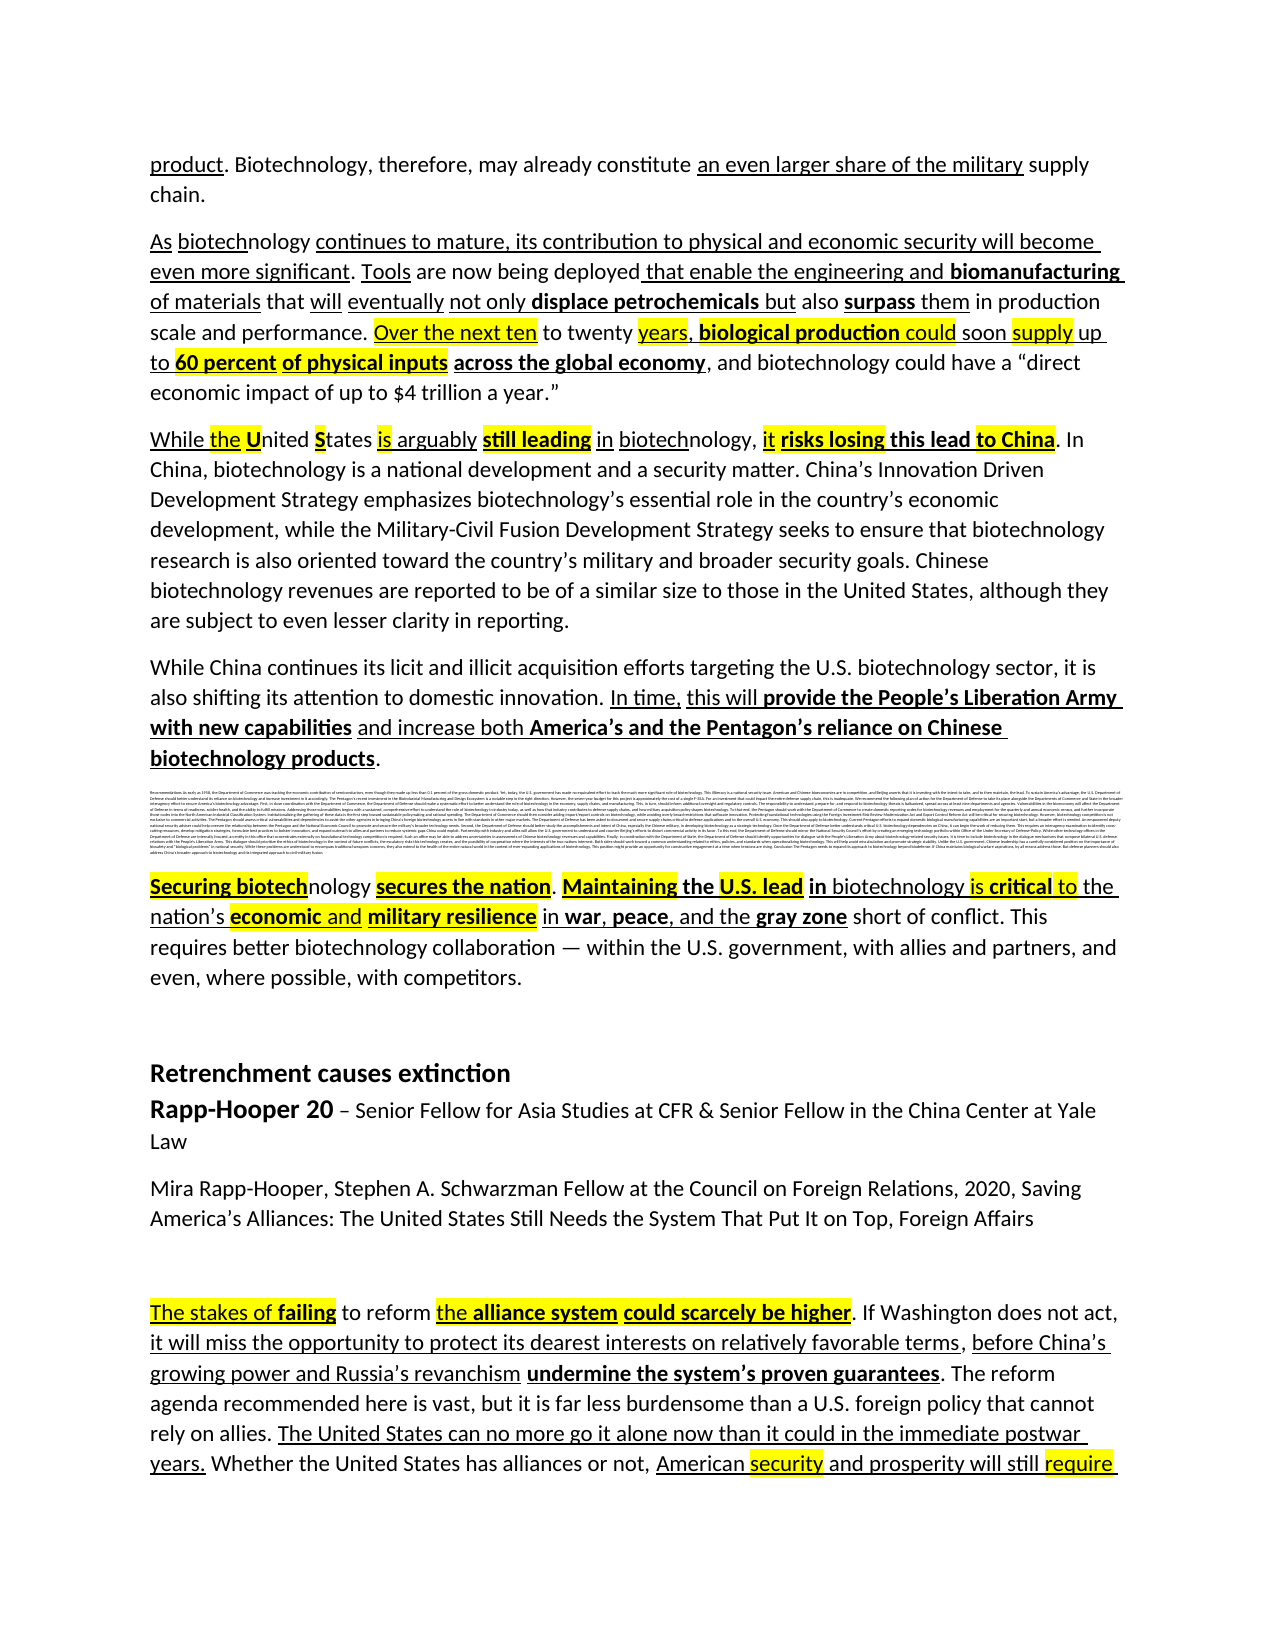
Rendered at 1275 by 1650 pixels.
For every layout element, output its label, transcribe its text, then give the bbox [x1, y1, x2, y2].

text Rapp-Hooper 20 – Senior Fellow for Asia Studies at CFR & Senior Fellow in the China Center at Yale Law [150, 1092, 1125, 1156]
text While China continues its licit and illicit acquisition efforts targeting the U.S. biotechnology sector, it is also shifting its attention to domestic innovation. In time, this will provide the People’s Liberation Army with new capabilities and increase both America’s and the Pentagon’s reliance on Chinese biotechnology products. [150, 653, 1125, 772]
subtitle Retrenchment causes extinction [150, 1057, 1125, 1090]
text While the United States is arguably still leading in biotechnology, it risks losing this lead to China. In China, biotechnology is a national development and a security matter. China’s Innovation Driven Development Strategy emphasizes biotechnology’s essential role in the country’s economic development, while the Military-Civil Fusion Development Strategy seeks to ensure that biotechnology research is also oriented toward the country’s military and broader security goals. Chinese biotechnology revenues are reported to be of a similar size to those in the United States, although they are subject to even lesser clarity in reporting. [150, 425, 1125, 634]
text Mira Rapp-Hooper, Stephen A. Schwarzman Fellow at the Council on Foreign Relations, 2020, Saving America’s Alliances: The United States Still Needs the System That Put It on Top, Foreign Affairs [150, 1174, 1125, 1233]
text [150, 150, 1125, 208]
text Securing biotechnology secures the nation. Maintaining the U.S. lead in biotechnology is critical to the nation’s economic and military resilience in war, peace, and the gray zone short of conflict. This requires better biotechnology collaboration — within the U.S. government, with allies and partners, and even, where possible, with competitors. [150, 872, 1125, 991]
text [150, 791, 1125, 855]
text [150, 1298, 1125, 1477]
text As biotechnology continues to mature, its contribution to physical and economic security will become even more significant. Tools are now being deployed that enable the engineering and biomanufacturing of materials that will eventually not only displace petrochemicals but also surpass them in production scale and performance. Over the next ten to twenty years, biological production could soon supply up to 60 percent of physical inputs across the global economy, and biotechnology could have a “direct economic impact of up to $4 trillion a year.” [150, 227, 1125, 406]
